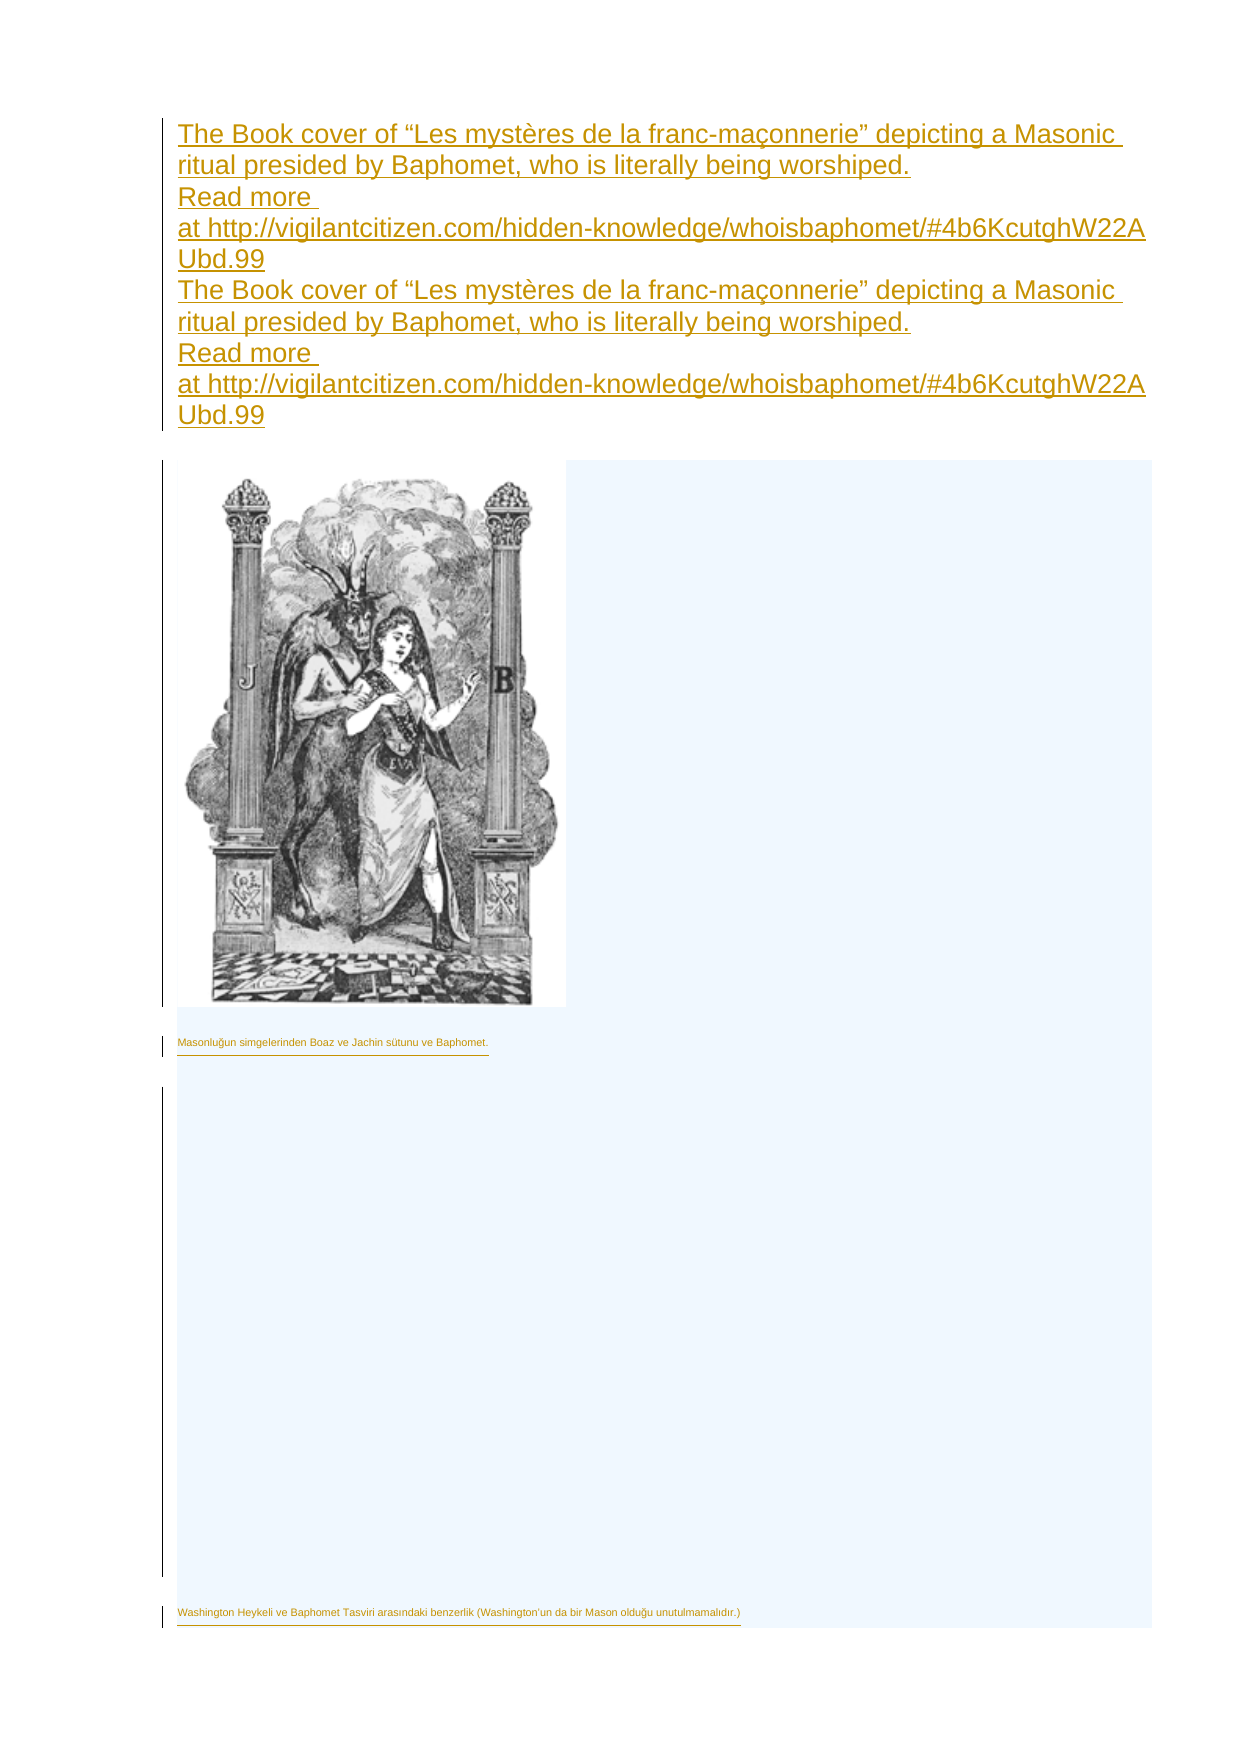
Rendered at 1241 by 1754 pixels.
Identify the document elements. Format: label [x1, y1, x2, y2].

picture [177, 459, 567, 1007]
